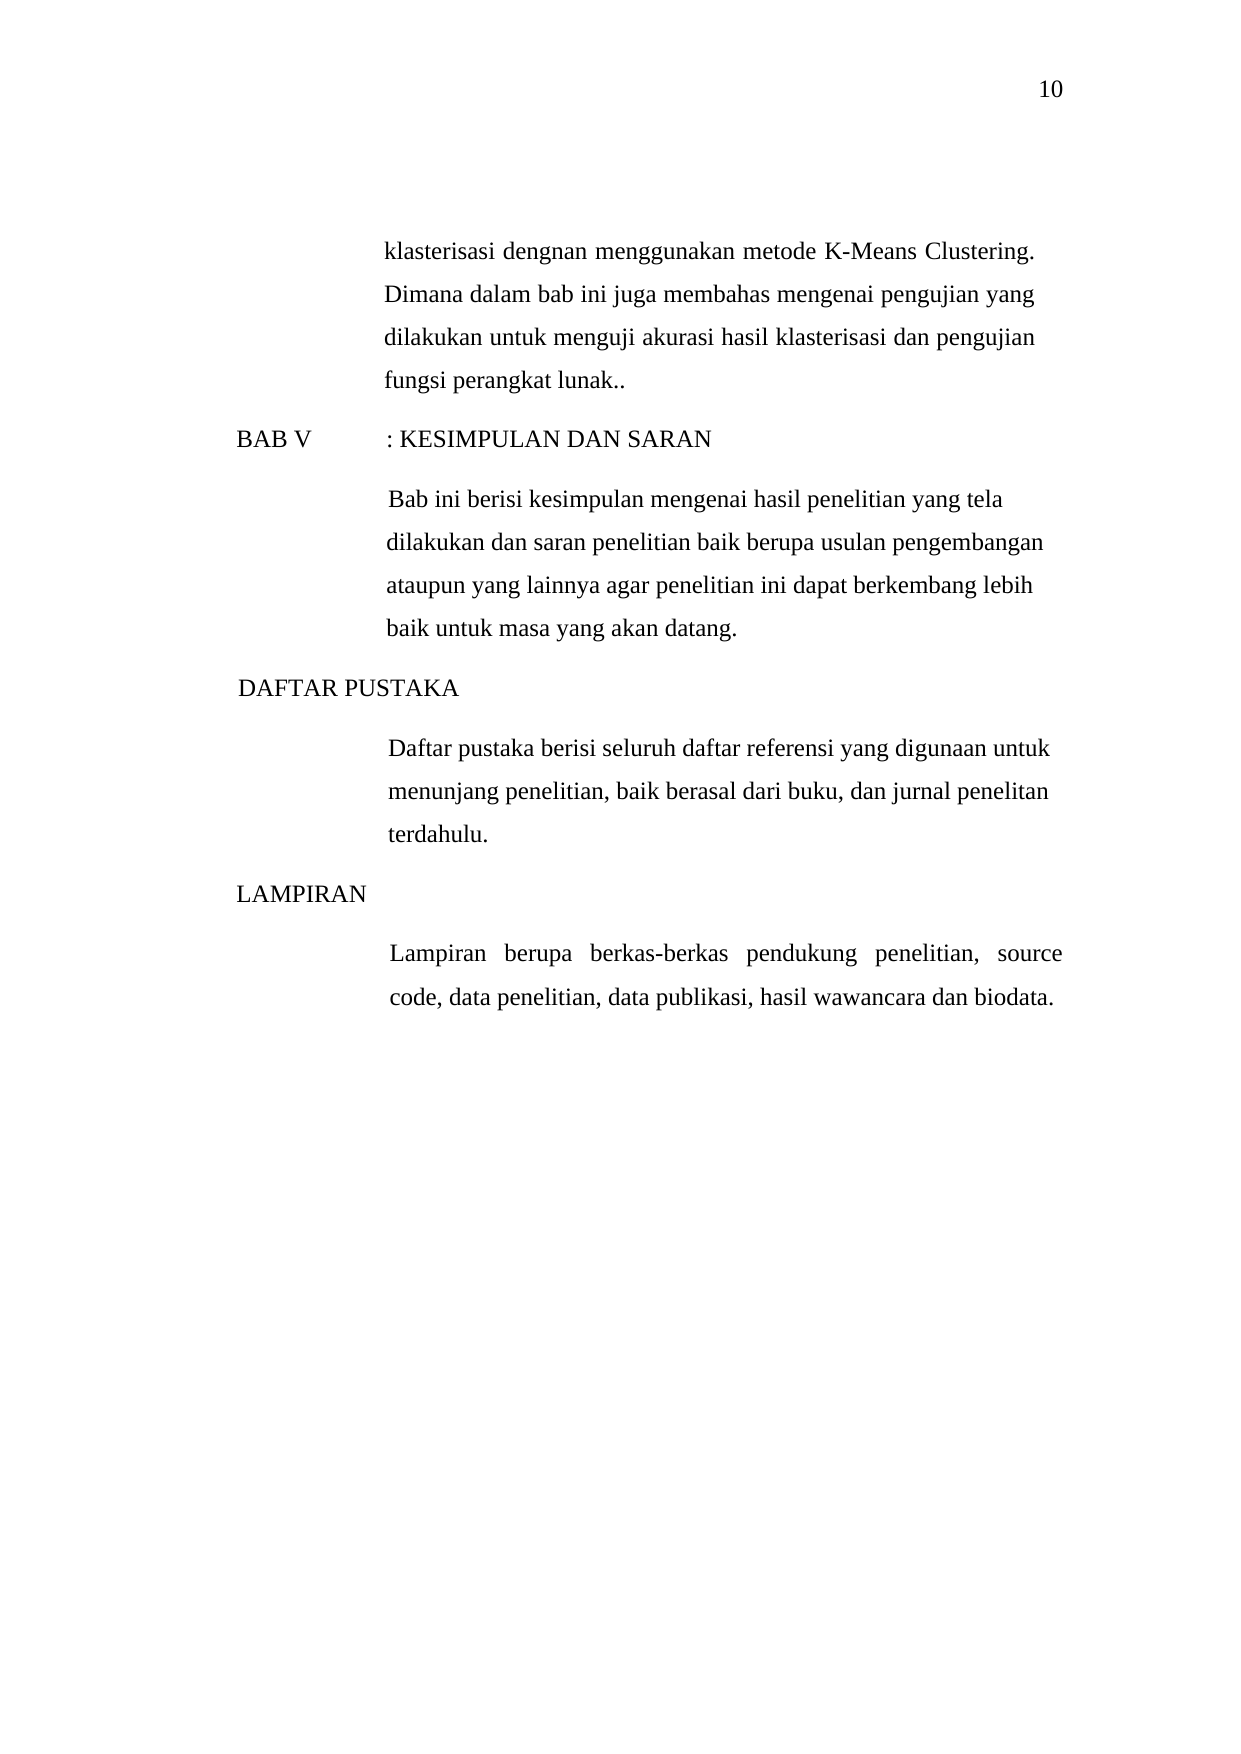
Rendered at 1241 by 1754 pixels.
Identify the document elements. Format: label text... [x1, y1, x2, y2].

text LAMPIRAN [236, 879, 1063, 907]
text Lampiran berupa berkas-berkas pendukung penelitian, source code, data penelitian, data publikasi, hasil wawancara dan biodata. [389, 938, 1063, 1010]
text Bab ini berisi kesimpulan mengenai hasil penelitian yang tela dilakukan dan saran penelitian baik berupa usulan pengembangan ataupun yang lainnya agar penelitian ini dapat berkembang lebih baik untuk masa yang akan datang. [386, 484, 1063, 642]
text DAFTAR PUSTAKA [236, 673, 1063, 702]
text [384, 236, 1036, 393]
text BAB V : KESIMPULAN DAN SARAN [236, 424, 1036, 453]
text Daftar pustaka berisi seluruh daftar referensi yang digunaan untuk menunjang penelitian, baik berasal dari buku, dan jurnal penelitan terdahulu. [384, 733, 1063, 848]
